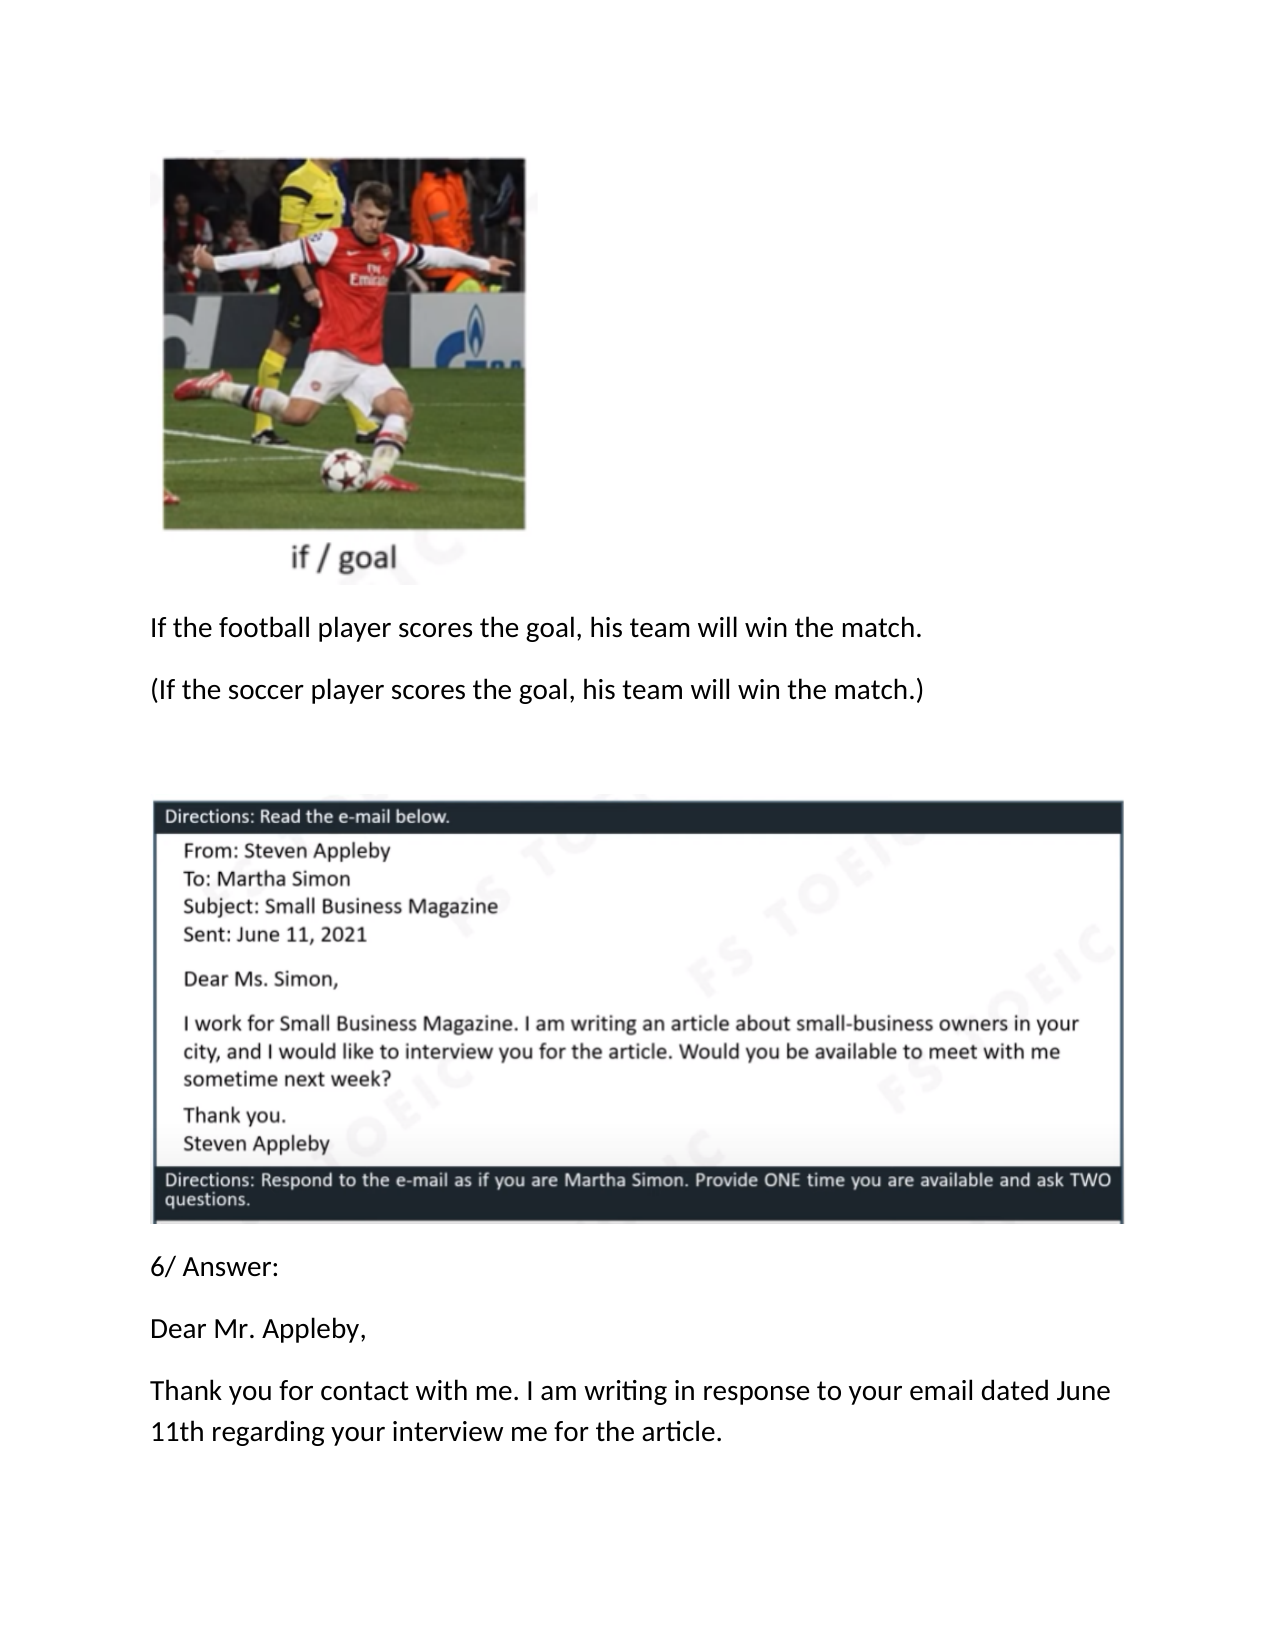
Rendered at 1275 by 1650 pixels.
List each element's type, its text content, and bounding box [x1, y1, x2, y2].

text (If the soccer player scores the goal, his team will win the match.) [150, 671, 1125, 707]
picture [150, 794, 1125, 1224]
picture [150, 150, 538, 585]
text If the football player scores the goal, his team will win the match. [150, 609, 1125, 645]
text 6/ Answer: [150, 1248, 1125, 1284]
text Dear Mr. Appleby, [150, 1310, 1125, 1346]
text Thank you for contact with me. I am writing in response to your email dated June 11th regarding your interview me for the article. [150, 1372, 1125, 1448]
